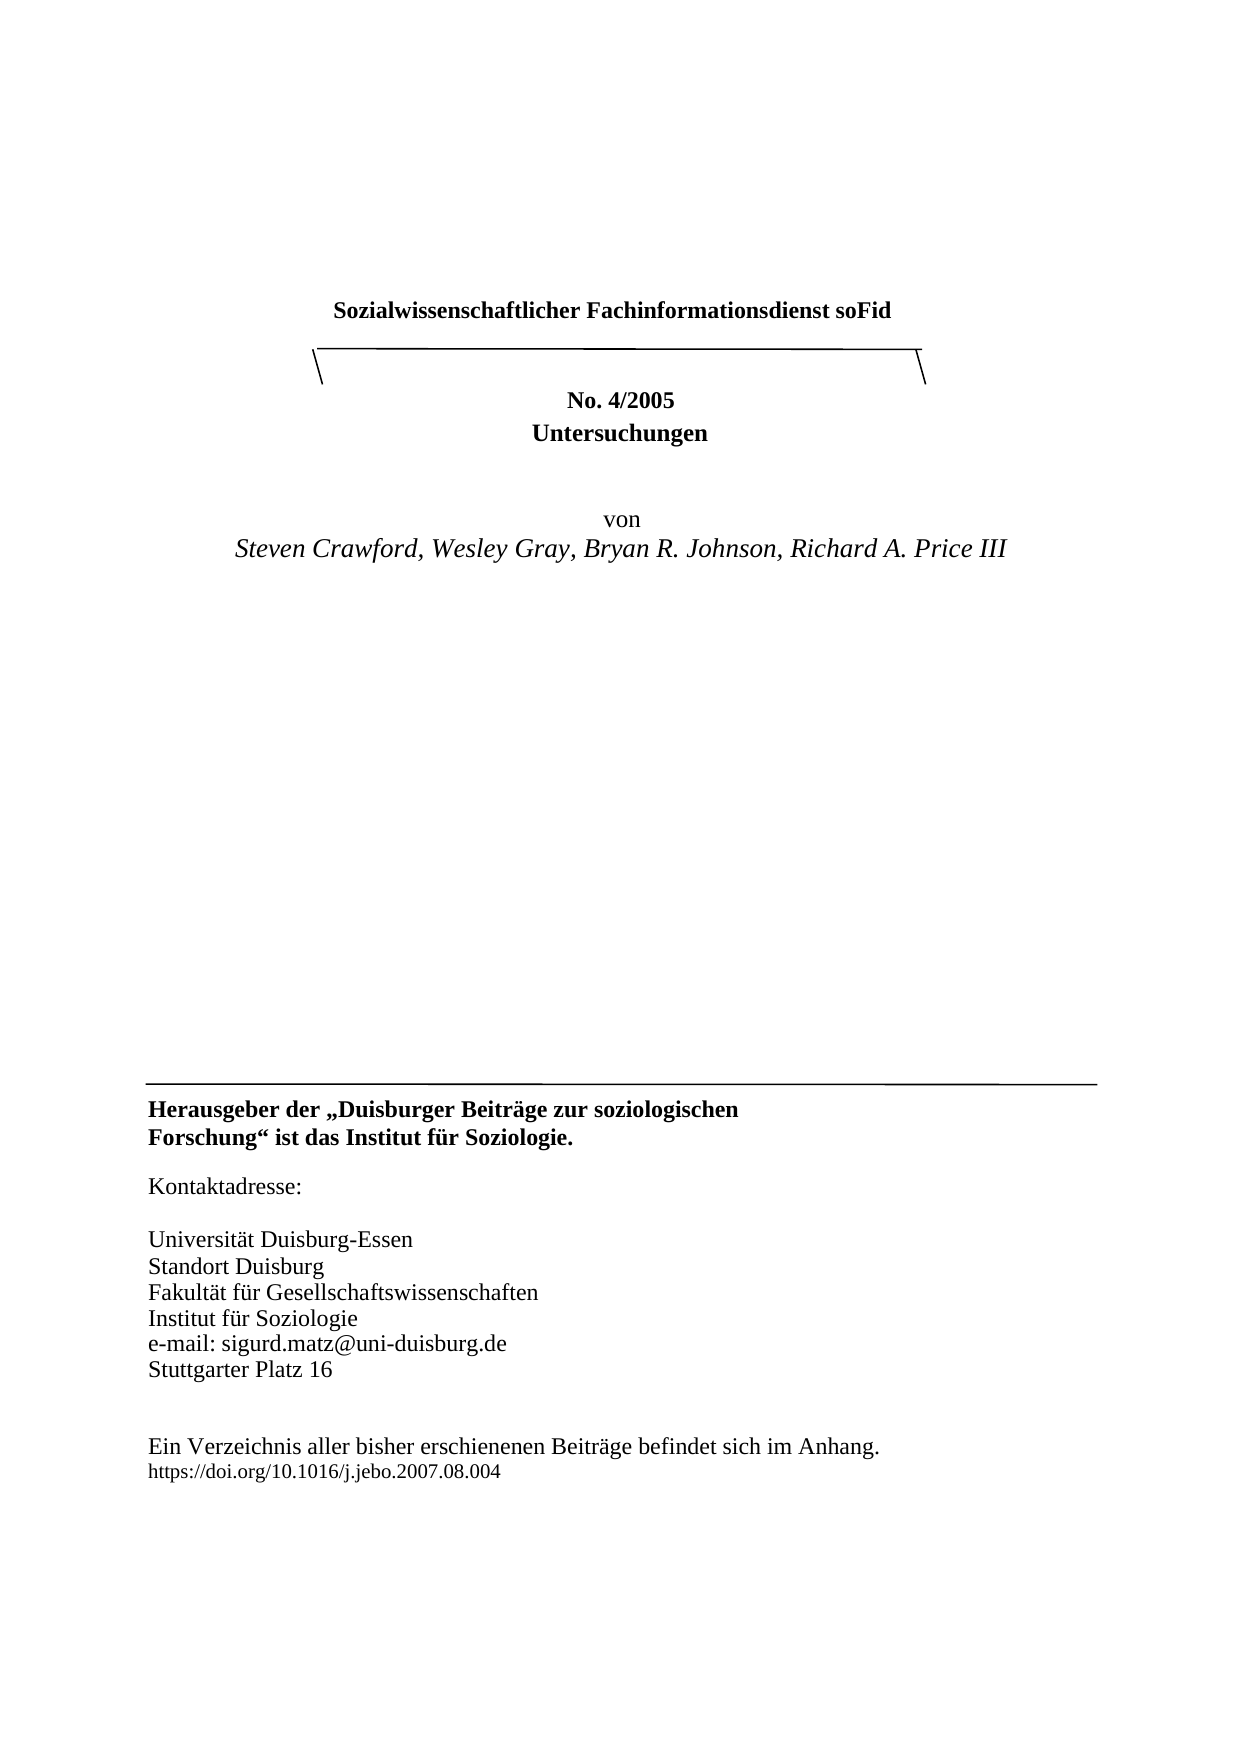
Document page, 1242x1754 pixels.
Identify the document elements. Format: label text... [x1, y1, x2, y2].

text Sozialwissenschaftlicher Fachinformationsdienst soFid [148, 297, 1077, 324]
text e-mail: sigurd.matz@uni-duisburg.de [148, 1332, 1092, 1357]
text Herausgeber der „Duisburger Beiträge zur soziologischen Forschung“ ist das Institut für Soziologie. [148, 1096, 837, 1150]
text Standort Duisburg [148, 1253, 1092, 1280]
text Universität Duisburg-Essen [148, 1225, 1092, 1253]
text von [148, 504, 1096, 533]
text Stuttgarter Platz 16 [148, 1357, 443, 1383]
text Fakultät für Gesellschaftswissenschaften [148, 1280, 1092, 1306]
text Ein Verzeichnis aller bisher erschienenen Beiträge befindet sich im Anhang. [148, 1432, 1092, 1459]
text Kontaktadresse: [148, 1172, 1092, 1199]
text https://doi.org/10.1016/j.jebo.2007.08.004 [148, 1459, 1092, 1483]
text No. 4/2005 [148, 386, 1094, 414]
text Institut für Soziologie [148, 1306, 1092, 1332]
text Untersuchungen [148, 418, 1092, 446]
text Steven Crawford, Wesley Gray, Bryan R. Johnson, Richard A. Price III [148, 533, 1094, 564]
